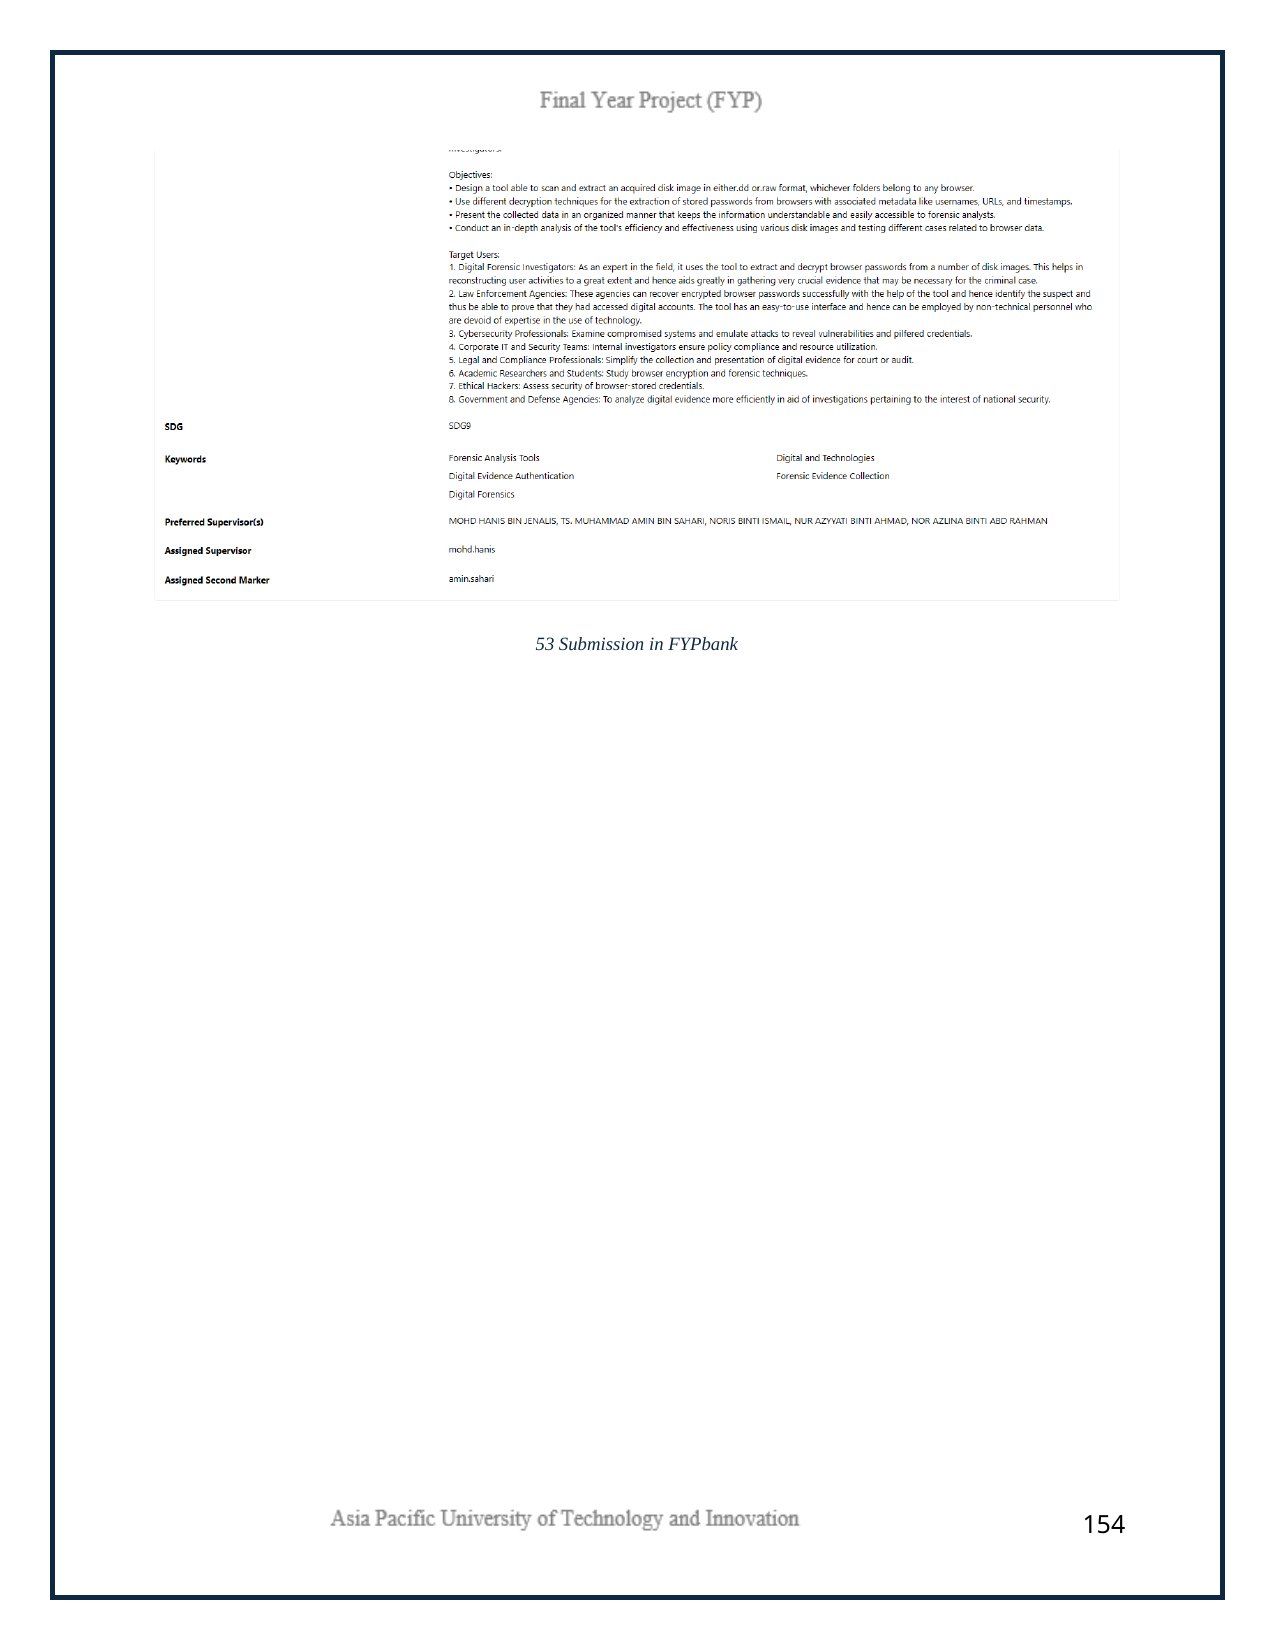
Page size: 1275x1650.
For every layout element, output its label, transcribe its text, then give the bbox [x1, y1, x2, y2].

picture [326, 1499, 810, 1534]
picture [150, 150, 1125, 611]
text 53 Submission in FYPbank [150, 633, 1125, 654]
picture [528, 75, 773, 121]
